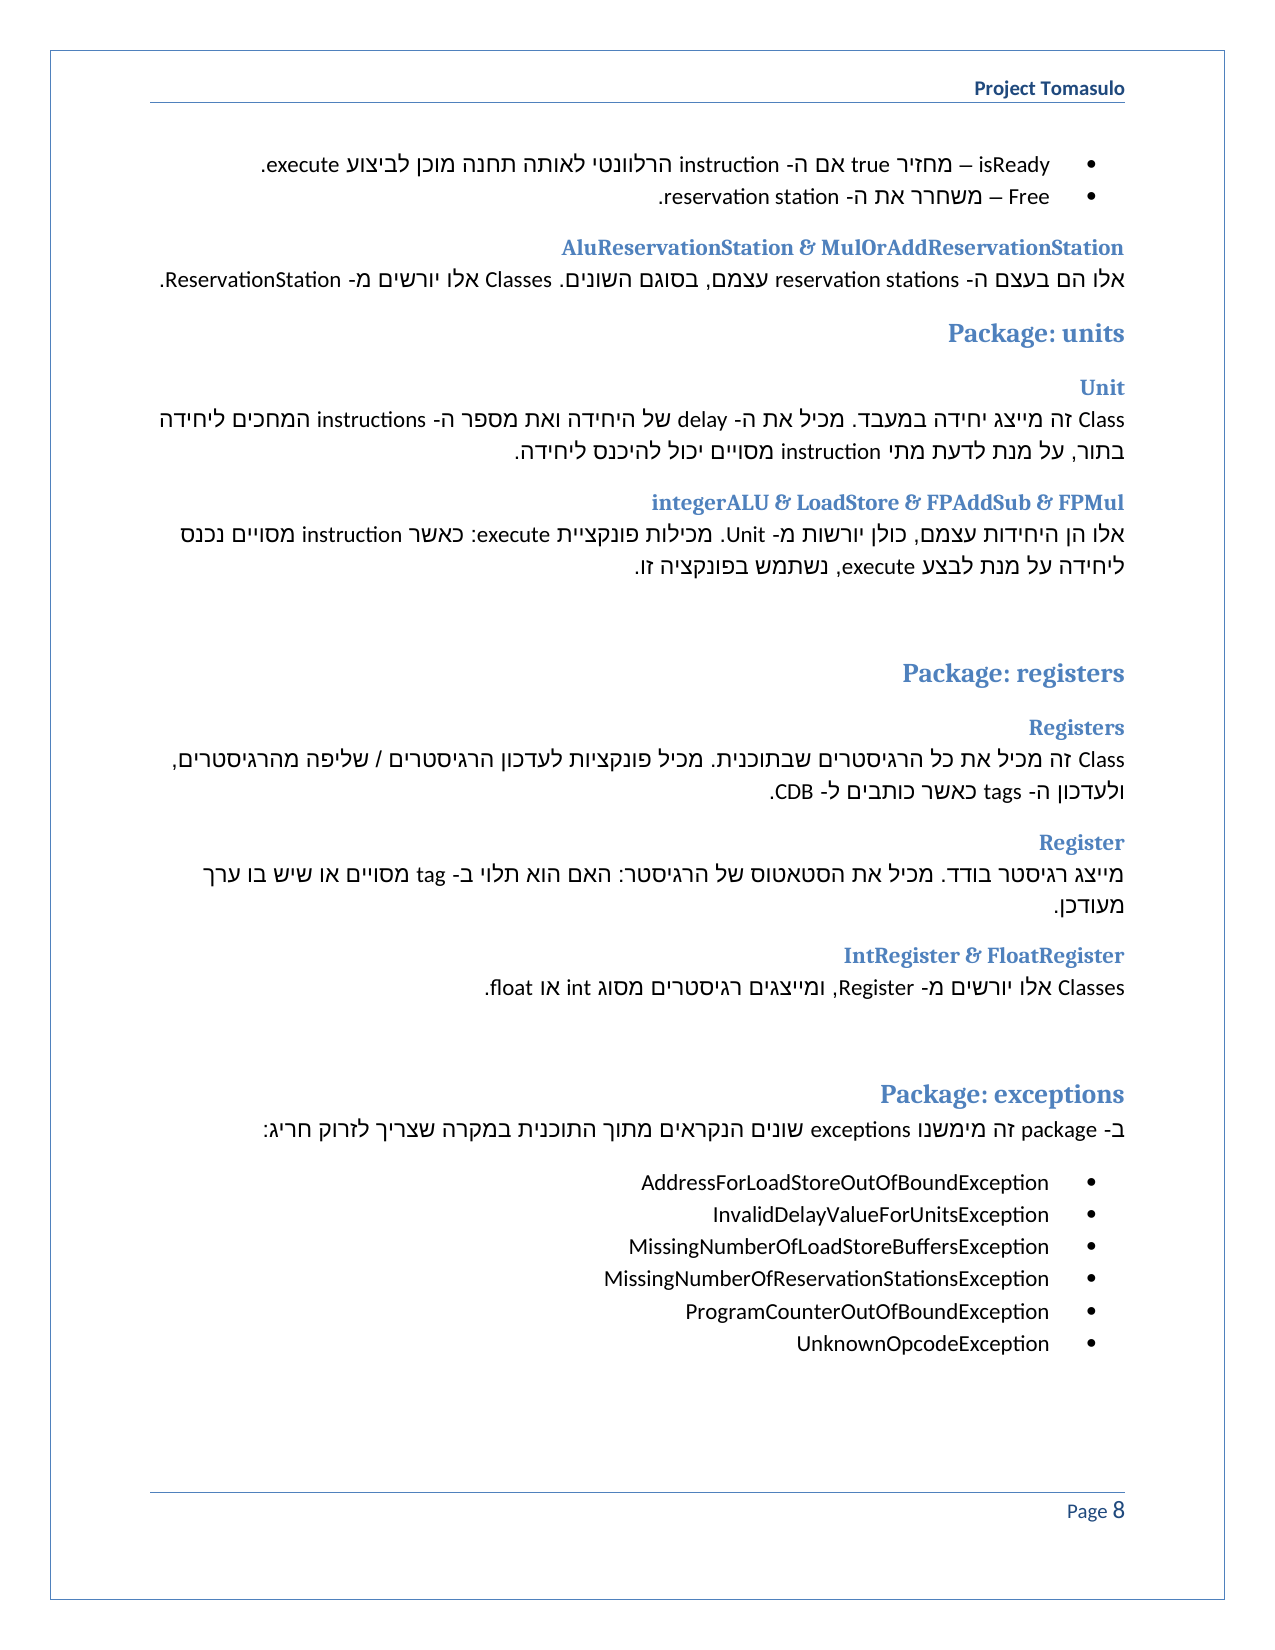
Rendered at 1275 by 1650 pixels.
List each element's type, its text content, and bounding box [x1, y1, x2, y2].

list UnknownOpcodeException [150, 1329, 1087, 1357]
subtitle Package: registers [150, 658, 1125, 689]
list MissingNumberOfLoadStoreBuffersException [150, 1232, 1087, 1260]
subtitle integerALU & LoadStore & FPAddSub & FPMul [150, 490, 1125, 516]
subtitle Registers [150, 715, 1125, 741]
subtitle IntRegister & FloatRegister [150, 943, 1125, 969]
list isReady – מחזיר true אם ה- instruction הרלוונטי לאותה תחנה מוכן לביצוע execute. [150, 150, 1087, 178]
subtitle Register [150, 830, 1125, 856]
text Classes אלו יורשים מ- Register, ומייצגים רגיסטרים מסוג int או float. [150, 973, 1125, 1001]
text אלו הם בעצם ה- reservation stations עצמם, בסוגם השונים. Classes אלו יורשים מ- ReservationStation. [150, 265, 1125, 293]
list MissingNumberOfReservationStationsException [150, 1264, 1087, 1293]
list ProgramCounterOutOfBoundException [150, 1297, 1087, 1325]
subtitle AluReservationStation & MulOrAddReservationStation [150, 235, 1125, 262]
subtitle Package: exceptions [150, 1079, 1125, 1110]
list InvalidDelayValueForUnitsException [150, 1200, 1087, 1228]
list AddressForLoadStoreOutOfBoundException [150, 1168, 1087, 1196]
subtitle Package: units [150, 318, 1125, 349]
text Class זה מייצג יחידה במעבד. מכיל את ה- delay של היחידה ואת מספר ה- instructions המחכים ליחידה בתור, על מנת לדעת מתי instruction מסויים יכול להיכנס ליחידה. [150, 405, 1125, 465]
text אלו הן היחידות עצמם, כולן יורשות מ- Unit. מכילות פונקציית execute: כאשר instruction מסויים נכנס ליחידה על מנת לבצע execute, נשתמש בפונקציה זו. [150, 520, 1125, 580]
text מייצג רגיסטר בודד. מכיל את הסטאטוס של הרגיסטר: האם הוא תלוי ב- tag מסויים או שיש בו ערך מעודכן. [150, 860, 1125, 918]
text Class זה מכיל את כל הרגיסטרים שבתוכנית. מכיל פונקציות לעדכון הרגיסטרים / שליפה מהרגיסטרים, ולעדכון ה- tags כאשר כותבים ל- CDB. [150, 745, 1125, 805]
subtitle Unit [150, 375, 1125, 401]
text ב- package זה מימשנו exceptions שונים הנקראים מתוך התוכנית במקרה שצריך לזרוק חריג: [150, 1115, 1125, 1143]
list Free – משחרר את ה- reservation station. [150, 182, 1087, 210]
